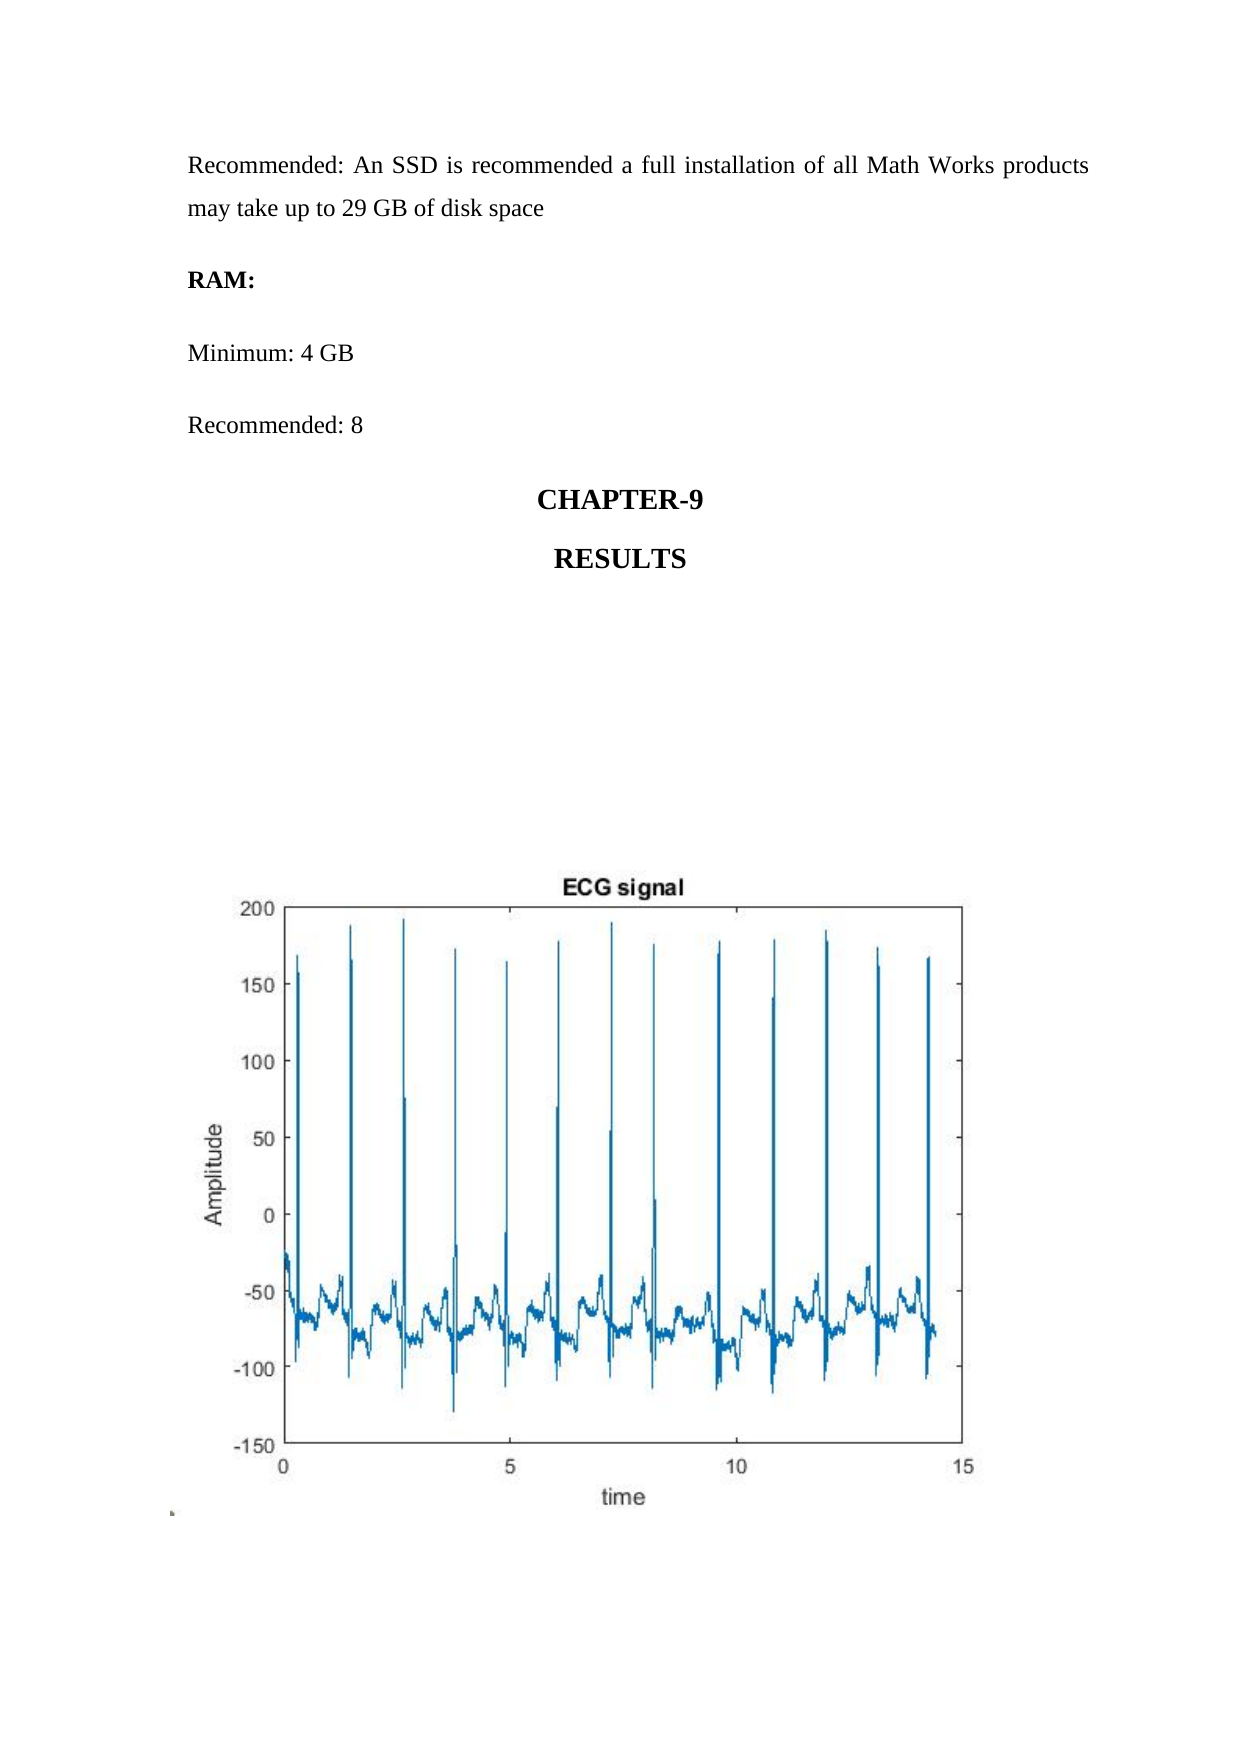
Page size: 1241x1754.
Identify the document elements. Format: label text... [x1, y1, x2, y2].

text RESULTS [150, 542, 1090, 575]
text CHAPTER-9 [150, 482, 1090, 516]
text Recommended: An SSD is recommended a full installation of all Math Works products may take up to 29 GB of disk space [187, 150, 1090, 222]
text Minimum: 4 GB [187, 338, 1090, 366]
picture [170, 859, 1046, 1516]
text Recommended: 8 [187, 410, 1090, 439]
text RAM: [187, 265, 1090, 294]
